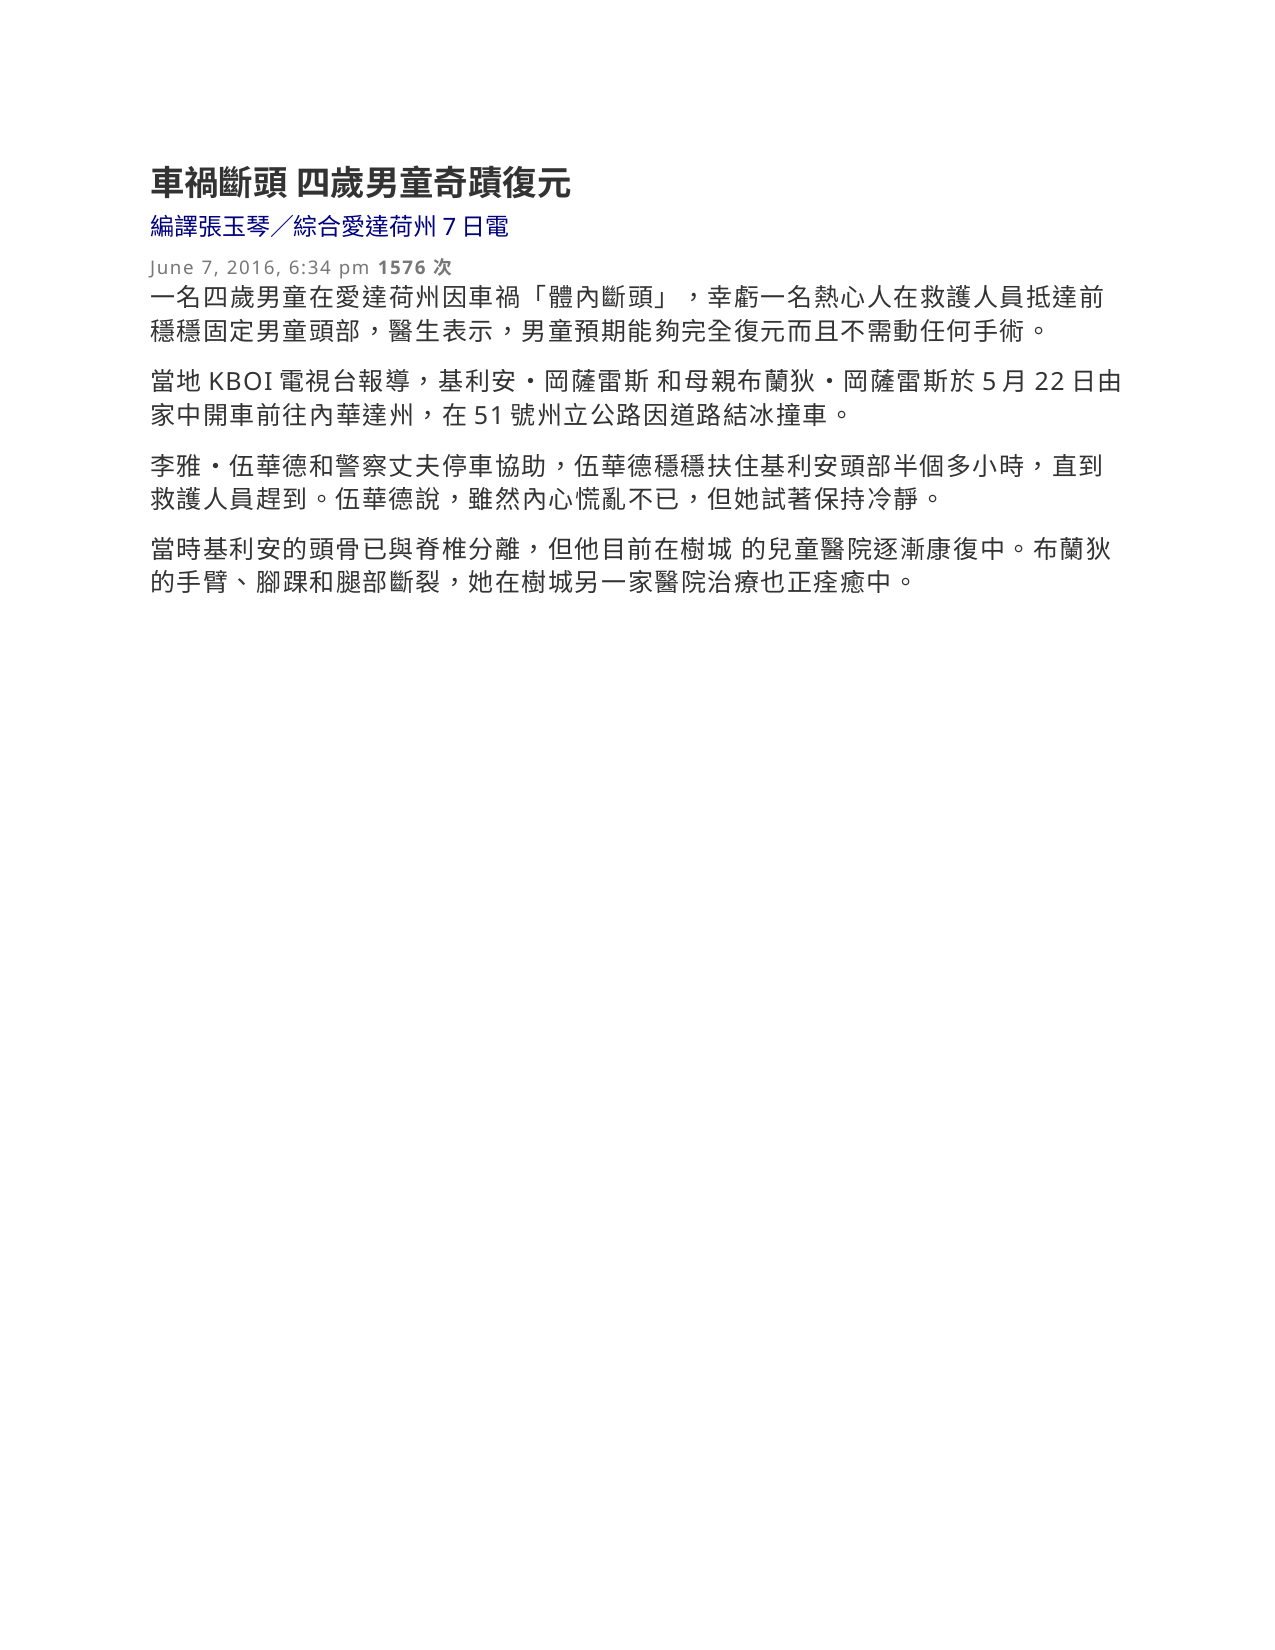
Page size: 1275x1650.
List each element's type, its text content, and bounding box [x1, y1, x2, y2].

text 一名四歲男童在愛達荷州因車禍「體內斷頭」，幸虧一名熱心人在救護人員抵達前穩穩固定男童頭部，醫生表示，男童預期能夠完全復元而且不需動任何手術。 [150, 280, 1125, 348]
text 編譯張玉琴／綜合愛達荷州7日電 [150, 205, 1125, 242]
text 李雅‧伍華德和警察丈夫停車協助，伍華德穩穩扶住基利安頭部半個多小時，直到救護人員趕到。伍華德說，雖然內心慌亂不已，但她試著保持冷靜。 [150, 447, 1125, 515]
text June 7, 2016, 6:34 pm 1576 次 [150, 242, 1125, 280]
text 車禍斷頭 四歲男童奇蹟復元 [150, 150, 1125, 205]
text 當地KBOI電視台報導，基利安‧岡薩雷斯 和母親布蘭狄‧岡薩雷斯於5月22日由家中開車前往內華達州，在51號州立公路因道路結冰撞車。 [150, 364, 1125, 432]
text 當時基利安的頭骨已與脊椎分離，但他目前在樹城 的兒童醫院逐漸康復中。布蘭狄的手臂、腳踝和腿部斷裂，她在樹城另一家醫院治療也正痊癒中。 [150, 531, 1125, 599]
